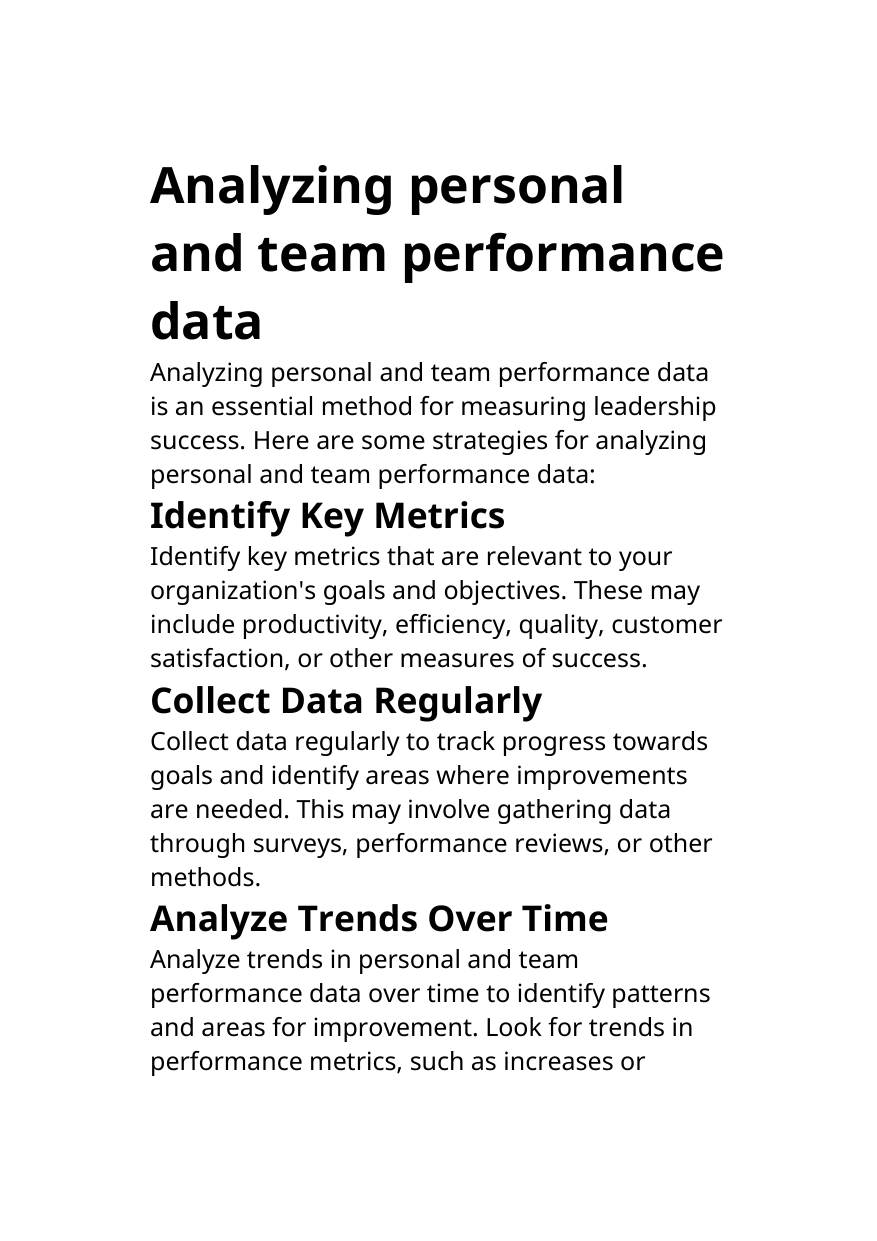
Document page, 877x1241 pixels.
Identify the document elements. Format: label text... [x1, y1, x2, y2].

text Collect data regularly to track progress towards goals and identify areas where improvements are needed. This may involve gathering data through surveys, performance reviews, or other methods. [150, 723, 727, 894]
subtitle Identify Key Metrics [150, 491, 727, 539]
subtitle Analyze Trends Over Time [150, 894, 727, 942]
subtitle Analyzing personal and team performance data [150, 150, 727, 354]
subtitle Collect Data Regularly [150, 675, 727, 723]
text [150, 942, 727, 1078]
text Identify key metrics that are relevant to your organization's goals and objectives. These may include productivity, efficiency, quality, customer satisfaction, or other measures of success. [150, 539, 727, 675]
text Analyzing personal and team performance data is an essential method for measuring leadership success. Here are some strategies for analyzing personal and team performance data: [150, 354, 727, 491]
